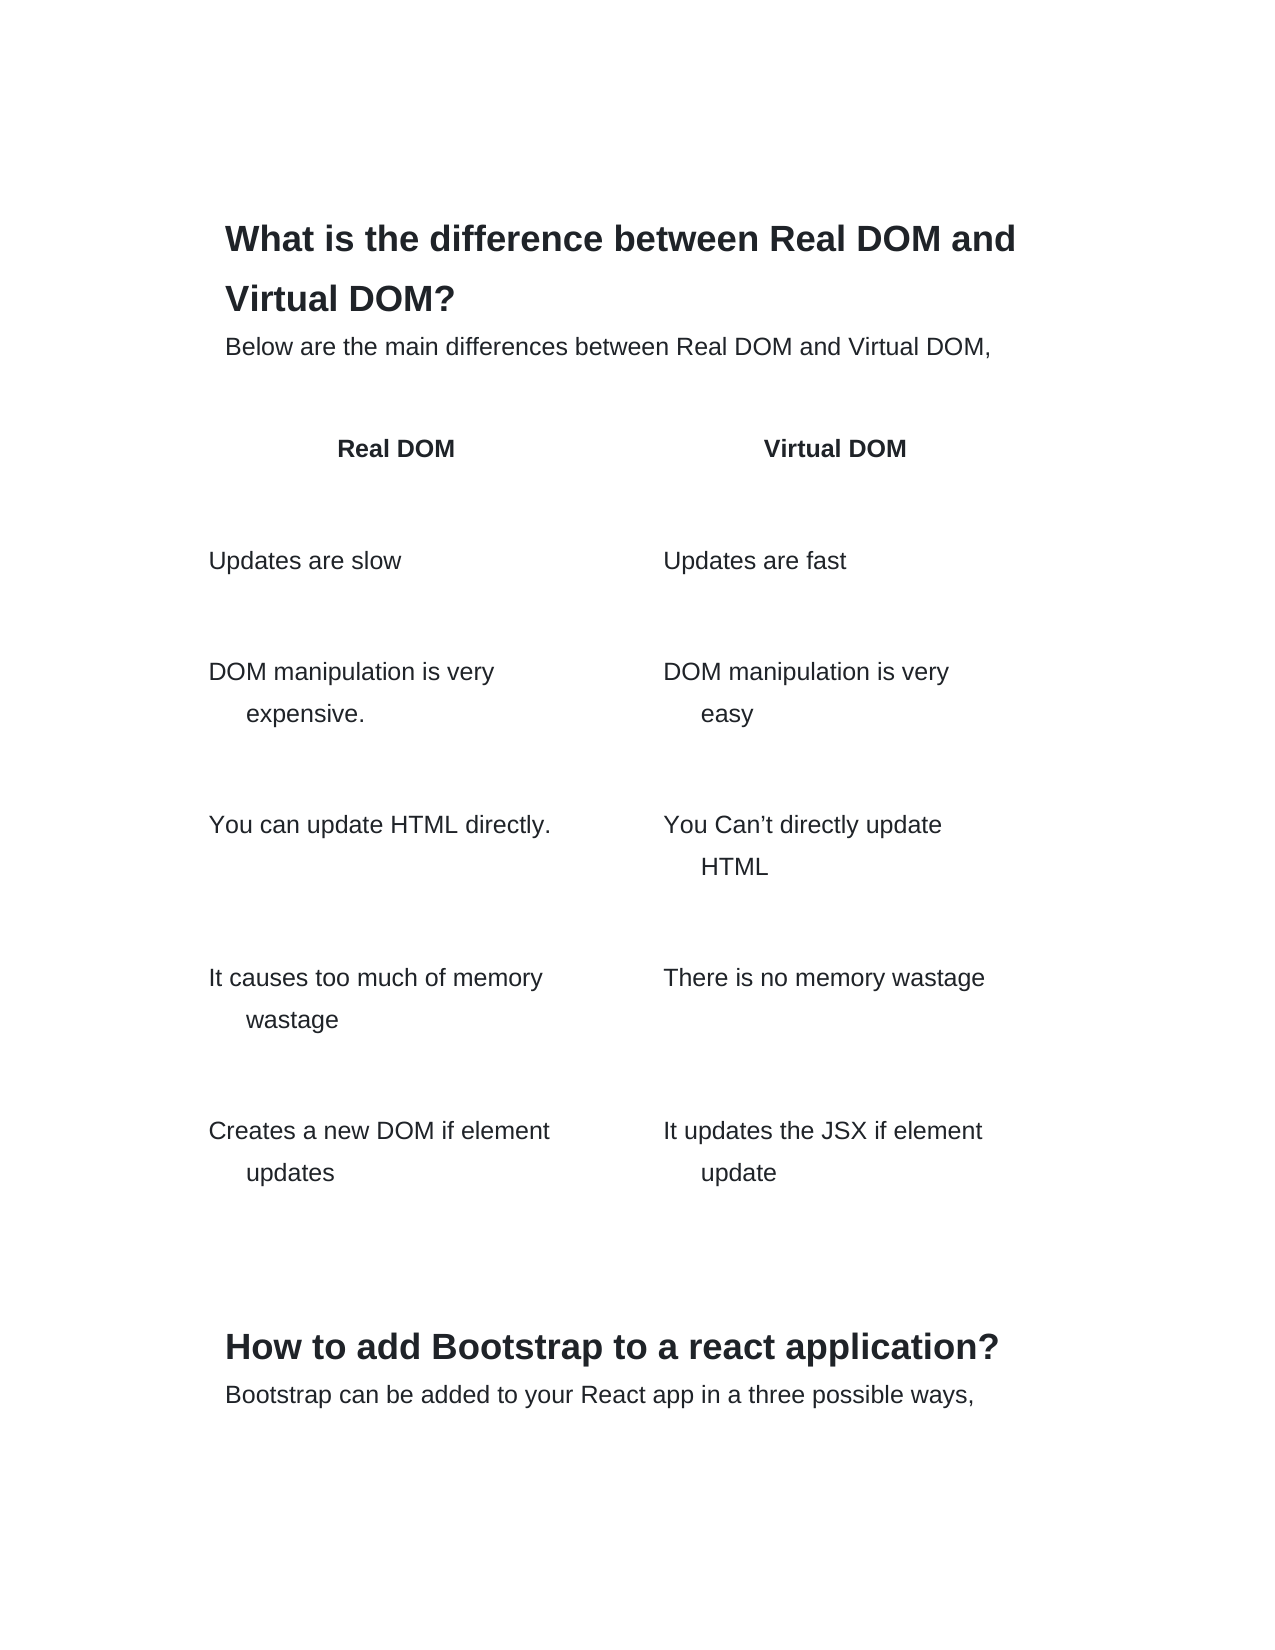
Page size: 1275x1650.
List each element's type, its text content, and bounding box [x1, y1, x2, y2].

table_cell Updates are fast [605, 535, 1028, 647]
table_header Virtual DOM [605, 424, 1028, 535]
table_cell It causes too much of memory wastage [150, 953, 605, 1106]
table_cell There is no memory wastage [605, 953, 1028, 1106]
text How to add Bootstrap to a react application? Bootstrap can be added to your React app in a three possible ways, [225, 1326, 1125, 1409]
text What is the difference between Real DOM and Virtual DOM? Below are the main differences between Real DOM and Virtual DOM, [225, 217, 1125, 361]
table_cell DOM manipulation is very expensive. [150, 647, 605, 800]
table_cell You can update HTML directly. [150, 800, 605, 953]
table_cell Creates a new DOM if element updates [150, 1106, 605, 1259]
table_cell Updates are slow [150, 535, 605, 647]
table_header Real DOM [150, 424, 605, 535]
table_cell DOM manipulation is very easy [605, 647, 1028, 800]
table_cell You Can’t directly update HTML [605, 800, 1028, 953]
table_cell It updates the JSX if element update [605, 1106, 1028, 1259]
